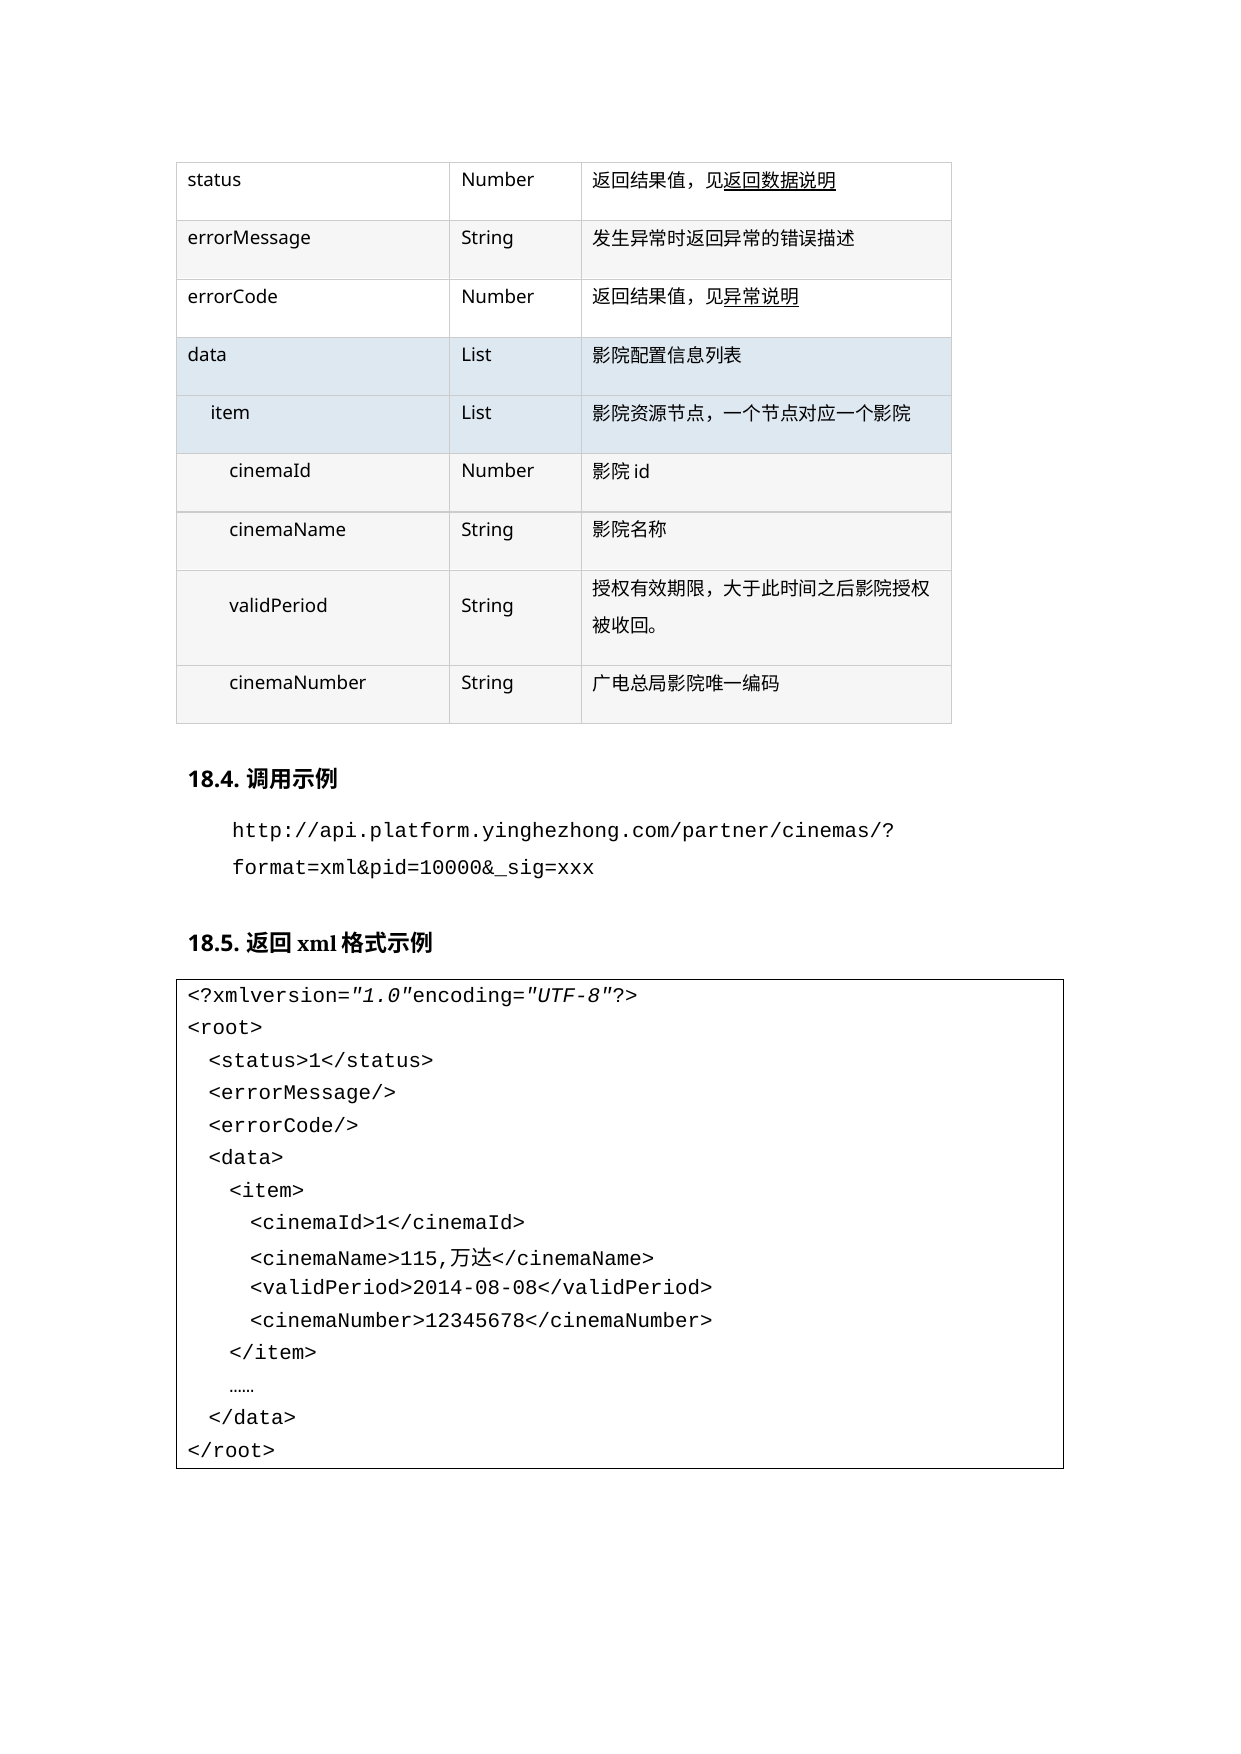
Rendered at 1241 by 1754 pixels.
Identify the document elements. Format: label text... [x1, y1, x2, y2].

table_cell errorMessage [177, 221, 449, 278]
text http://api.platform.yinghezhong.com/partner/cinemas/?format=xml&pid=10000&_sig=xxx [232, 815, 1053, 885]
table_cell cinemaName [177, 513, 449, 569]
table_cell String [450, 513, 581, 569]
table_cell data [177, 338, 449, 395]
table_cell status [177, 163, 449, 220]
table_cell 影院配置信息列表 [582, 338, 951, 395]
subtitle 调用示例 [187, 745, 1053, 810]
table_cell cinemaNumber [177, 666, 449, 723]
table_cell errorCode [177, 280, 449, 337]
table_cell cinemaId [177, 454, 449, 511]
table_cell Number [450, 280, 581, 337]
table_header <?xmlversion="1.0"encoding="UTF-8"?> <root> <status>1</status> <errorMessage/> <errorCode/> <data> <item> <cinemaId>1</cinemaId> <cinemaName>115,万达</cinemaName> <validPeriod>2014-08-08</validPeriod> <cinemaNumber>12345678</cinemaNumber> </item> …… </data> </root> [177, 980, 1063, 1468]
table_cell 返回结果值，见返回数据说明 [582, 163, 951, 220]
table_cell Number [450, 163, 581, 220]
table_cell 影院名称 [582, 513, 951, 569]
table_cell 授权有效期限，大于此时间之后影院授权被收回。 [582, 571, 951, 665]
table_cell 返回结果值，见异常说明 [582, 280, 951, 337]
table_cell 广电总局影院唯一编码 [582, 666, 951, 723]
table_cell String [450, 666, 581, 723]
table_cell String [450, 571, 581, 665]
table_cell item [177, 396, 449, 453]
table_cell String [450, 221, 581, 278]
table_cell List [450, 338, 581, 395]
table_cell validPeriod [177, 571, 449, 665]
table_cell 影院资源节点，一个节点对应一个影院 [582, 396, 951, 453]
table_cell 影院id [582, 454, 951, 511]
table_cell List [450, 396, 581, 453]
subtitle 返回xml格式示例 [187, 909, 1053, 974]
table_cell 发生异常时返回异常的错误描述 [582, 221, 951, 278]
table_cell Number [450, 454, 581, 511]
